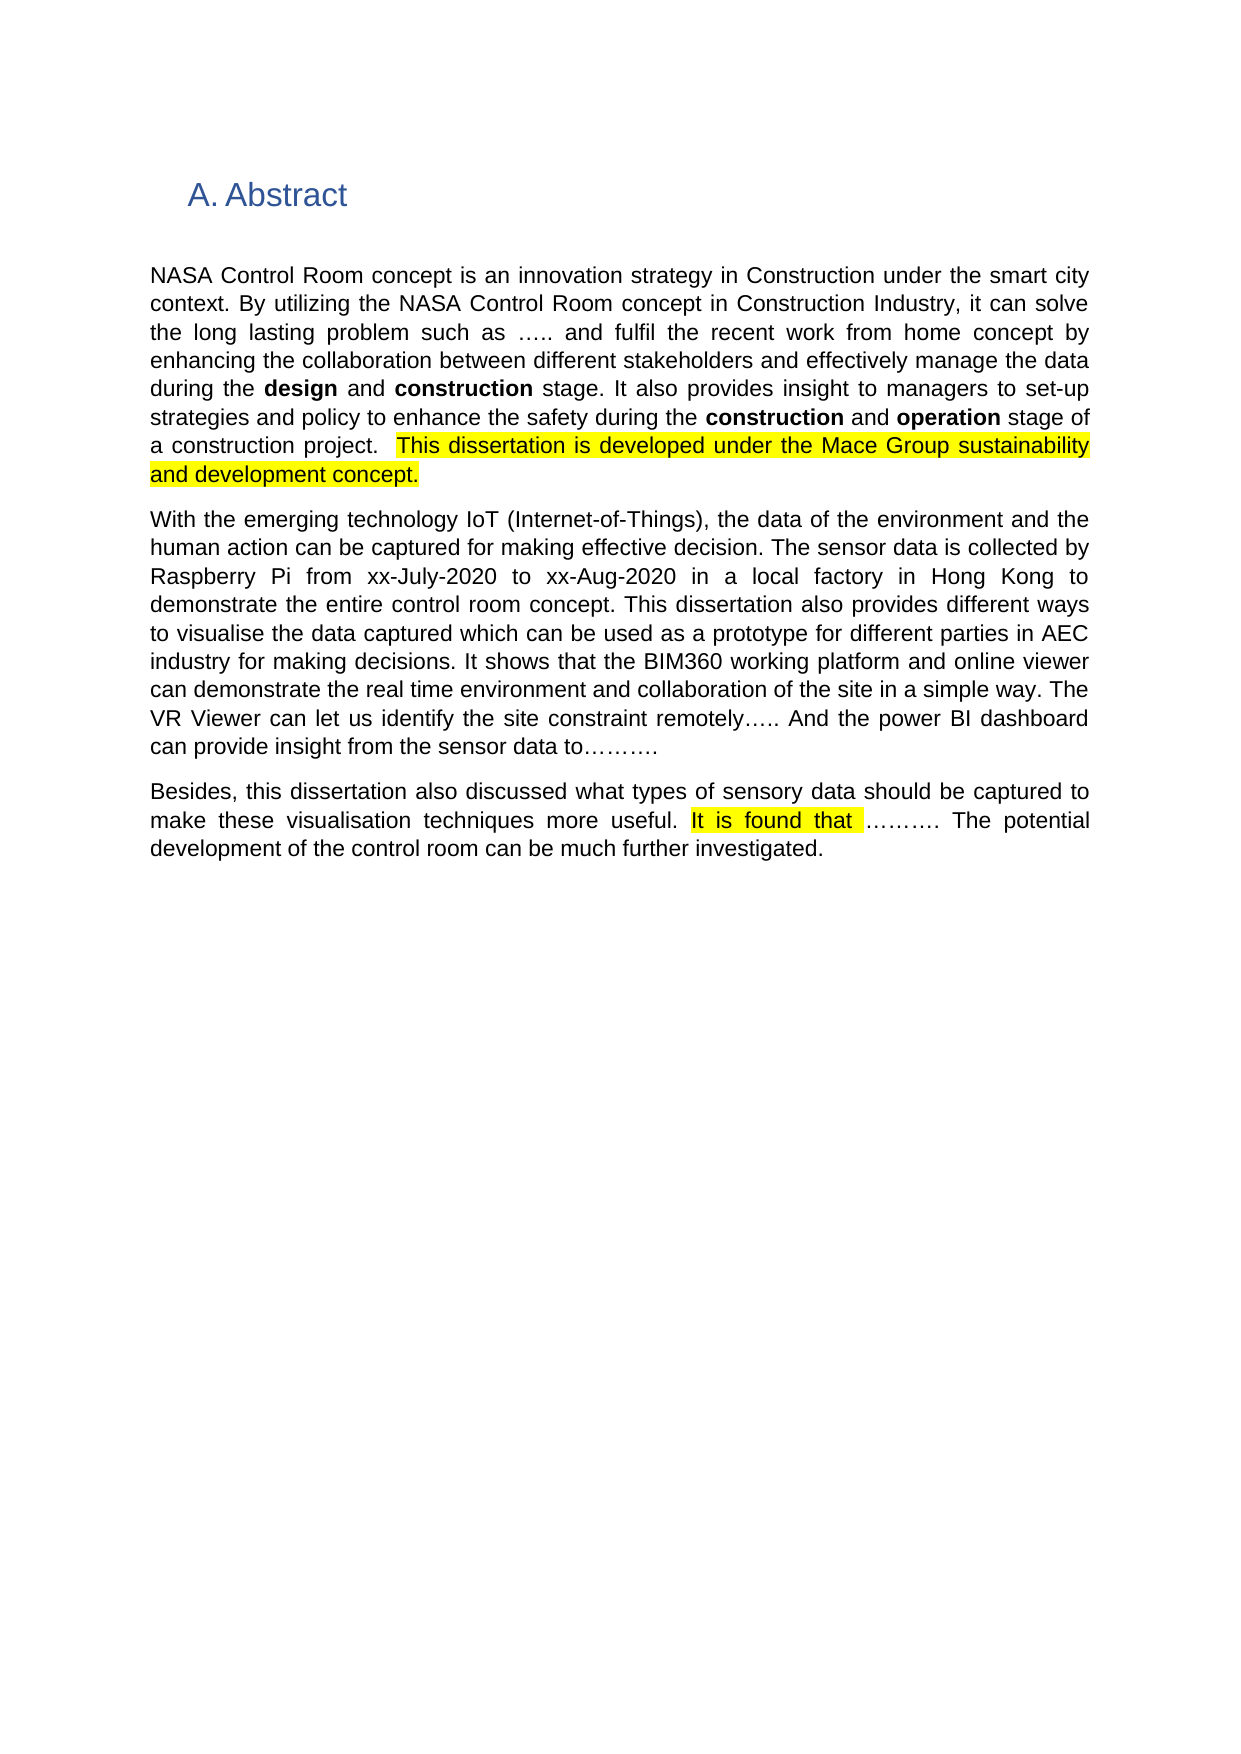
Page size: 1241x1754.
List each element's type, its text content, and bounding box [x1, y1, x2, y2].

text With the emerging technology IoT (Internet-of-Things), the data of the environment and the human action can be captured for making effective decision. The sensor data is collected by Raspberry Pi from xx-July-2020 to xx-Aug-2020 in a local factory in Hong Kong to demonstrate the entire control room concept. This dissertation also provides different ways to visualise the data captured which can be used as a prototype for different parties in AEC industry for making decisions. It shows that the BIM360 working platform and online viewer can demonstrate the real time environment and collaboration of the site in a simple way. The VR Viewer can let us identify the site constraint remotely….. And the power BI dashboard can provide insight from the sensor data to………. [150, 506, 1090, 759]
text NASA Control Room concept is an innovation strategy in Construction under the smart city context. By utilizing the NASA Control Room concept in Construction Industry, it can solve the long lasting problem such as ….. and fulfil the recent work from home concept by enhancing the collaboration between different stakeholders and effectively manage the data during the design and construction stage. It also provides insight to managers to set-up strategies and policy to enhance the safety during the construction and operation stage of a construction project. This dissertation is developed under the Mace Group sustainability and development concept. [150, 262, 1090, 487]
text Besides, this dissertation also discussed what types of sensory data should be captured to make these visualisation techniques more useful. It is found that ………. The potential development of the control room can be much further investigated. [150, 778, 1090, 862]
subtitle Abstract [187, 175, 1090, 213]
